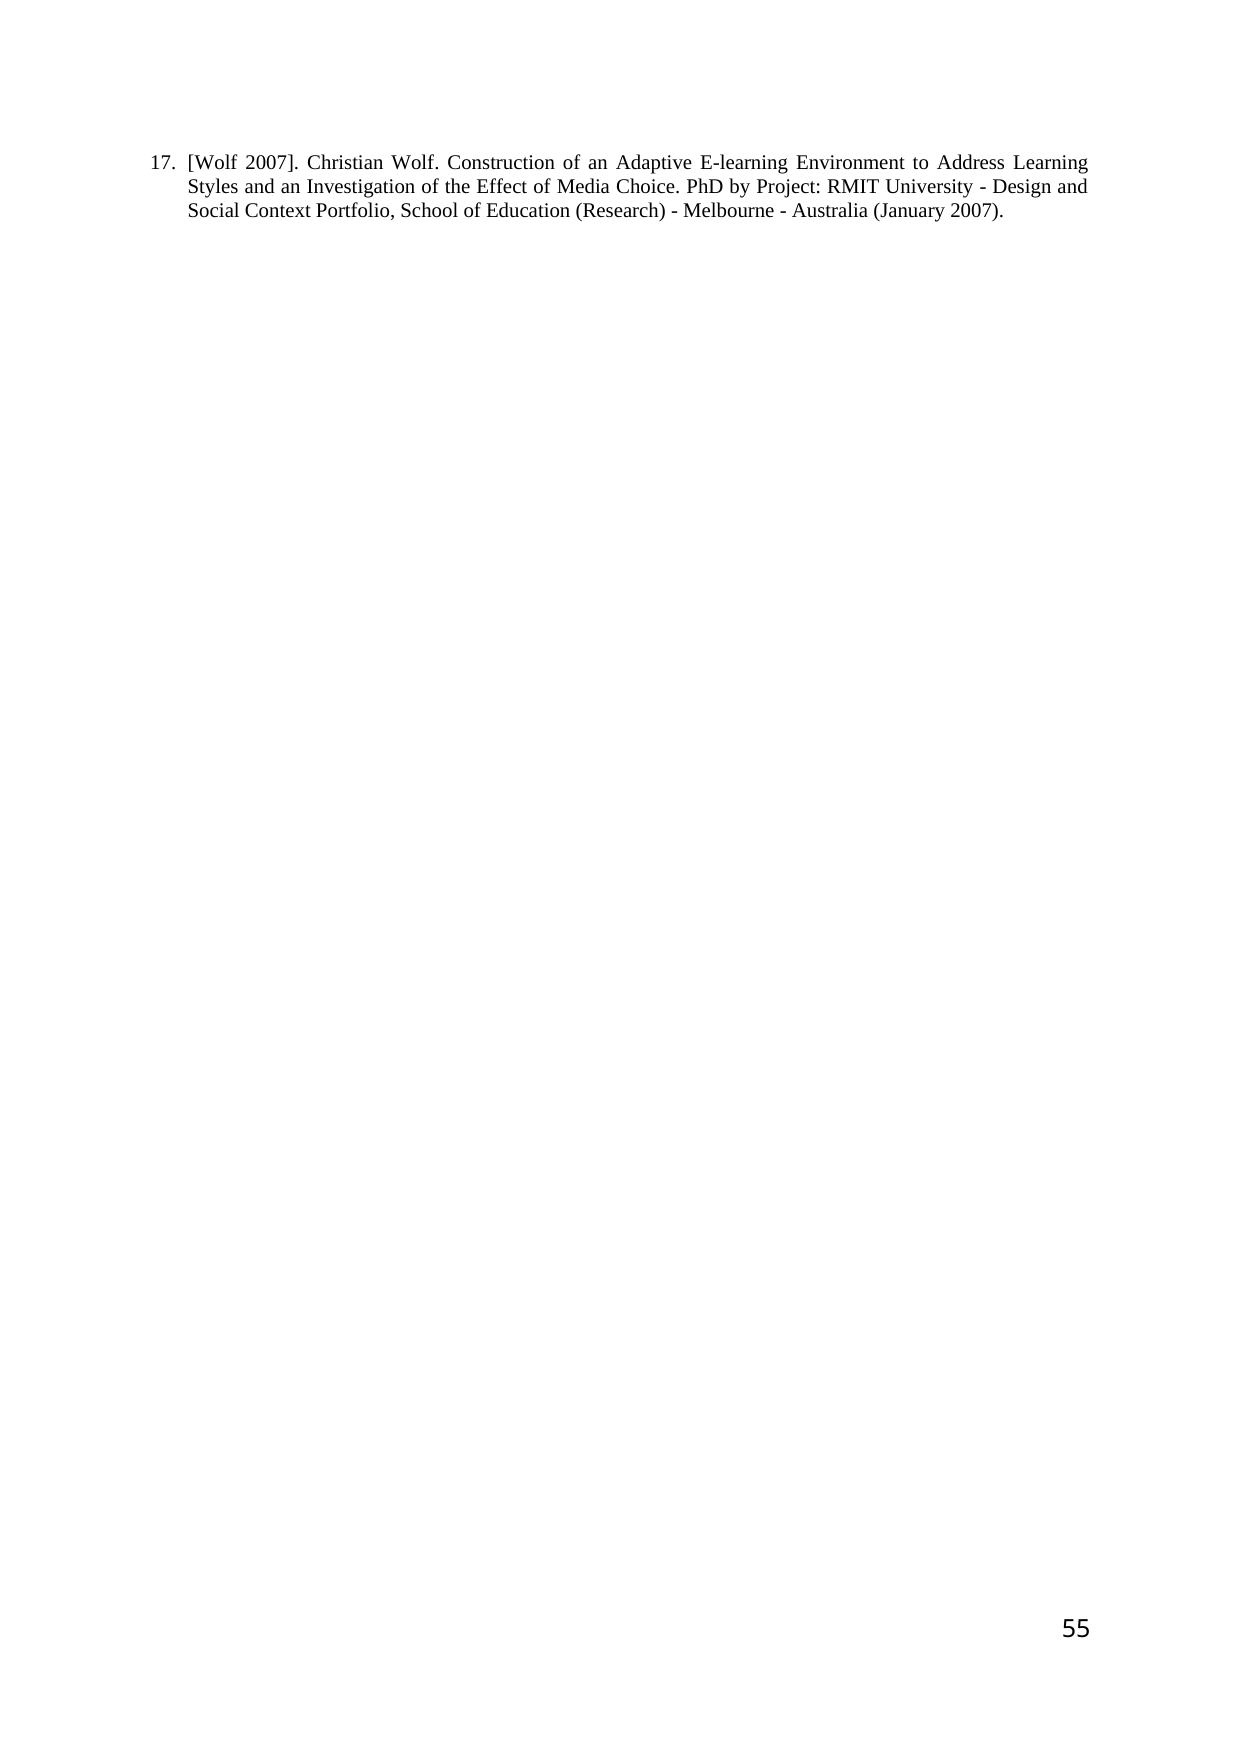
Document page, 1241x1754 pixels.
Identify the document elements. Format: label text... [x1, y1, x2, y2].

list [Wolf 2007]. Christian Wolf. Construction of an Adaptive E-learning Environment to Address Learning Styles and an Investigation of the Effect of Media Choice. PhD by Project: RMIT University - Design and Social Context Portfolio, School of Education (Research) - Melbourne - Australia (January 2007). [150, 150, 1090, 222]
